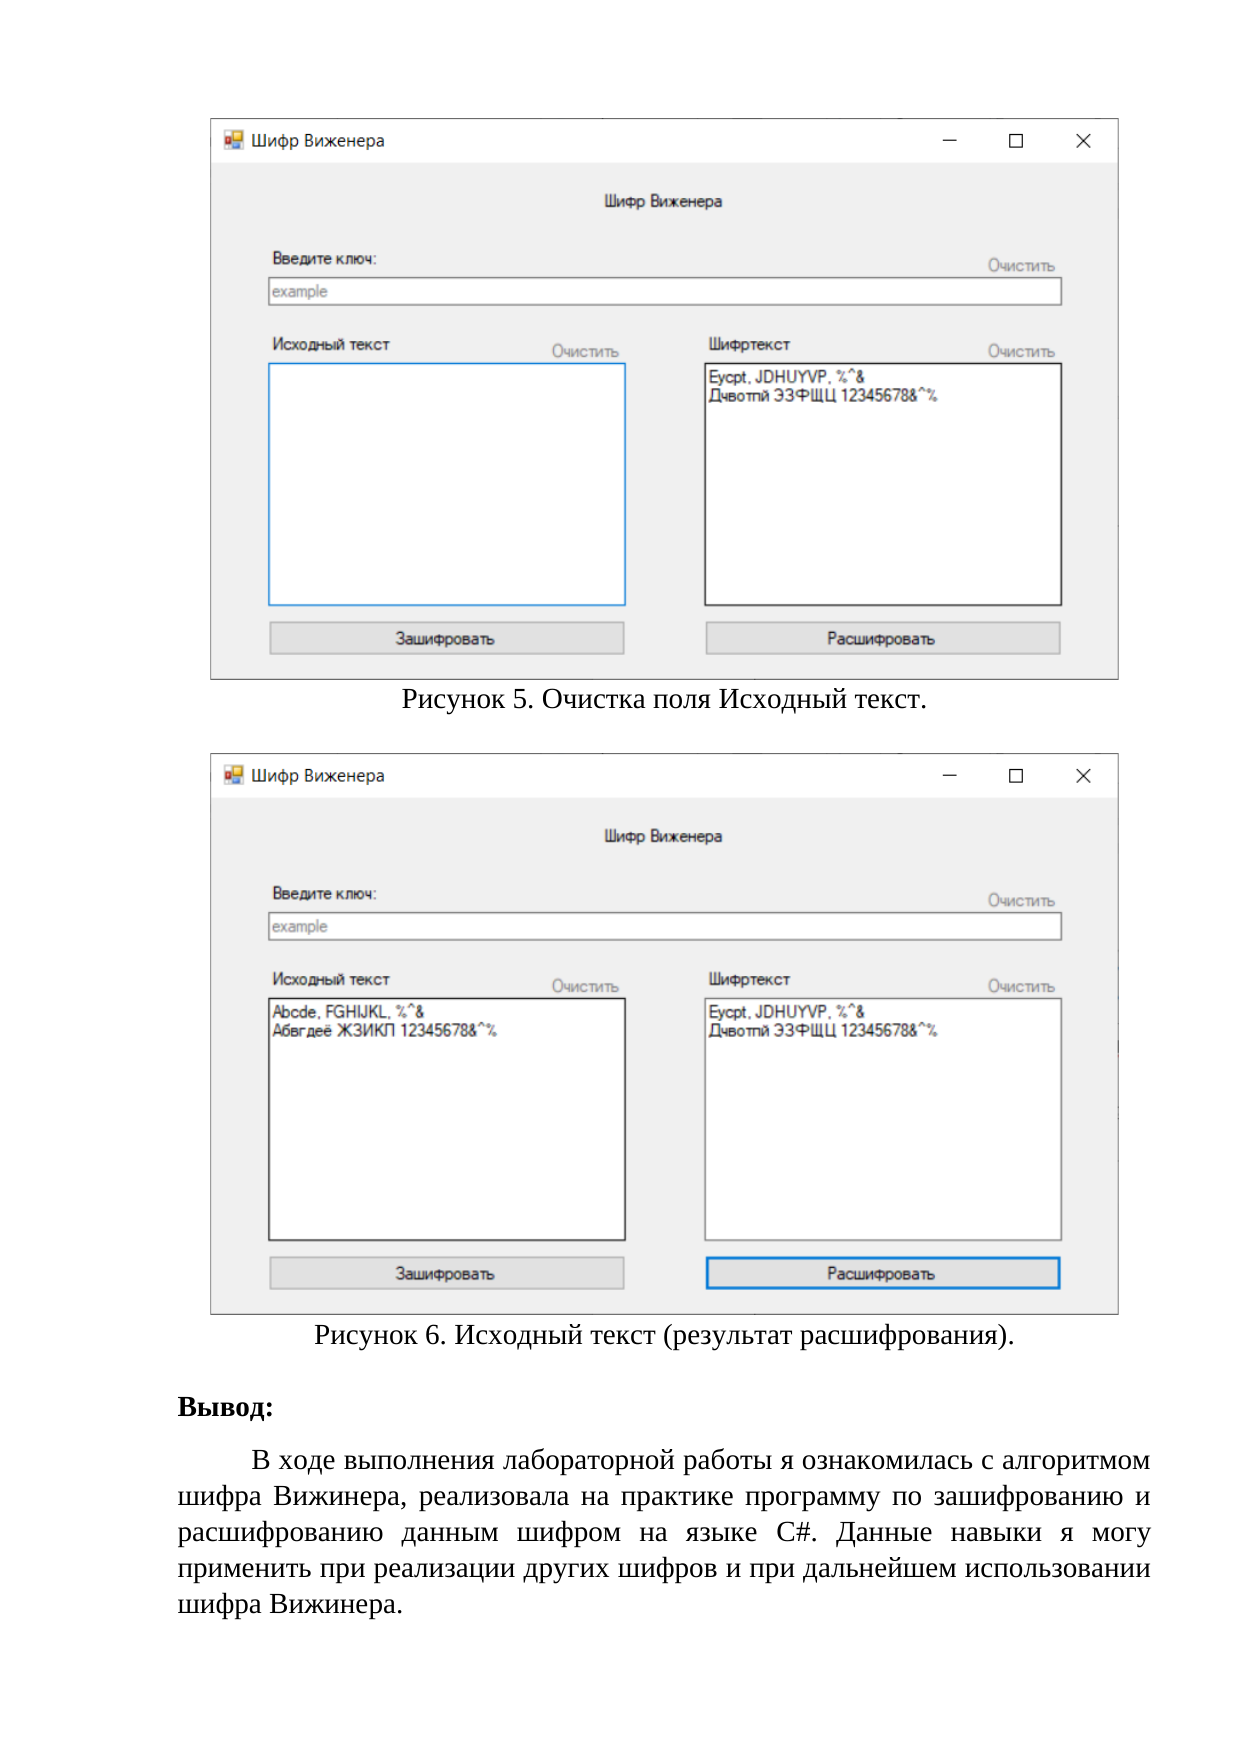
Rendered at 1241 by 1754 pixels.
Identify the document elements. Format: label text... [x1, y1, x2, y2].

picture [210, 118, 1119, 680]
text В ходе выполнения лабораторной работы я ознакомилась с алгоритмом шифра Вижинера, реализовала на практике программу по зашифрованию и расшифрованию данным шифром на языке C#. Данные навыки я могу применить при реализации других шифров и при дальнейшем использовании шифра Вижинера. [177, 1442, 1152, 1620]
text Вывод: [177, 1389, 1152, 1423]
text Рисунок 5. Очистка поля Исходный текст. [177, 681, 1152, 715]
picture [210, 753, 1119, 1315]
text Рисунок 6. Исходный текст (результат расшифрования). [177, 1317, 1152, 1350]
